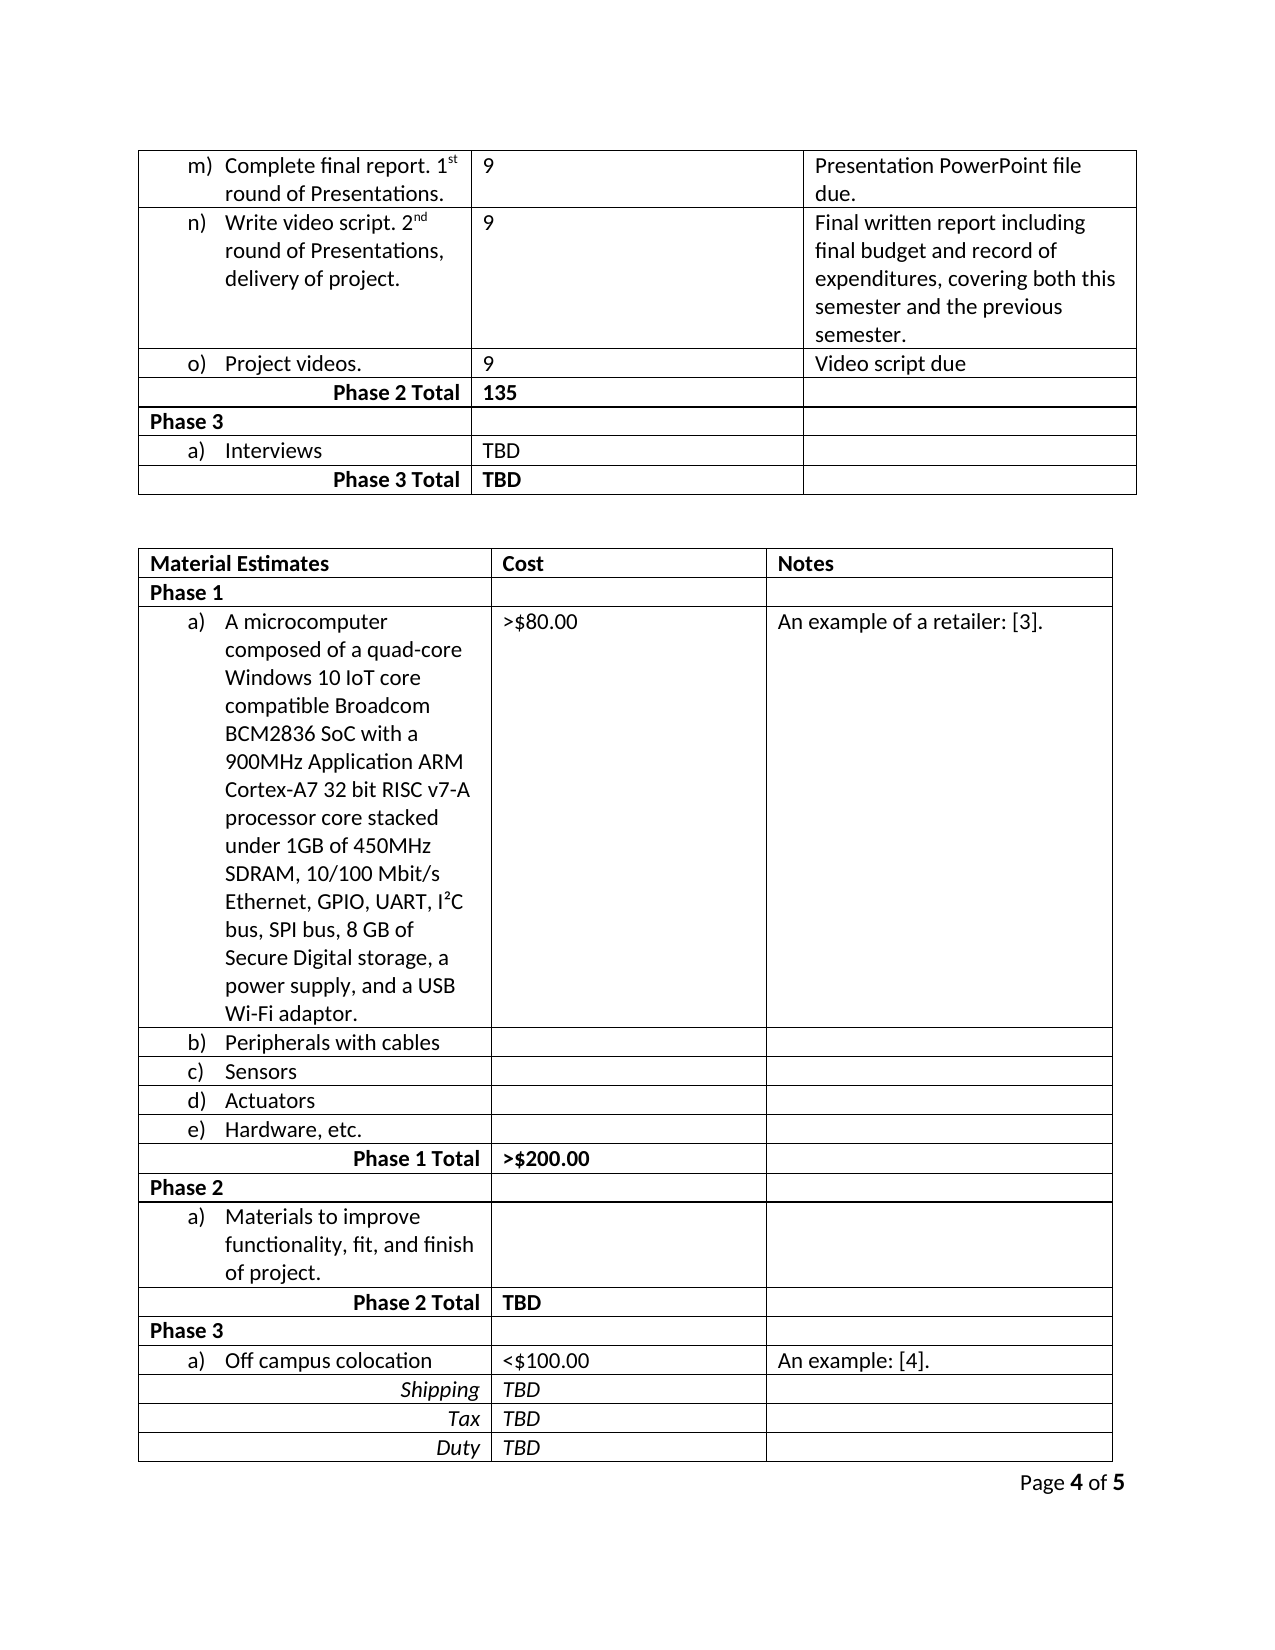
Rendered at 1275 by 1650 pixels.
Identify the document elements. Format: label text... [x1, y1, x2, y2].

table_cell [804, 408, 1136, 435]
table_cell 9 [472, 208, 803, 348]
table_cell Phase 2 [139, 1174, 491, 1201]
table_cell Write video script. 2nd round of Presentations, delivery of project. [139, 208, 471, 348]
table_cell 9 [472, 349, 803, 377]
table_cell >$200.00 [492, 1144, 766, 1172]
table_cell TBD [492, 1288, 766, 1316]
table_cell [492, 1115, 766, 1143]
table_cell Presentation PowerPoint file due. [804, 151, 1136, 207]
table_cell [767, 578, 1112, 606]
table_cell An example: [4]. [767, 1346, 1112, 1374]
table_cell <$100.00 [492, 1346, 766, 1374]
table_cell A microcomputer composed of a quad-core Windows 10 IoT core compatible Broadcom BCM2836 SoC with a 900MHz Application ARM Cortex-A7 32 bit RISC v7-A processor core stacked under 1GB of 450MHz SDRAM, 10/100 Mbit/s Ethernet, GPIO, UART, I²C bus, SPI bus, 8 GB of Secure Digital storage, a power supply, and a USB Wi-Fi adaptor. [139, 607, 491, 1027]
table_cell TBD [492, 1375, 766, 1403]
table_cell [767, 1086, 1112, 1114]
table_cell TBD [492, 1433, 766, 1461]
table_cell Final written report including final budget and record of expenditures, covering both this semester and the previous semester. [804, 208, 1136, 348]
table_cell [472, 408, 803, 435]
table_cell Complete final report. 1st round of Presentations. [139, 151, 471, 207]
table_cell Duty [139, 1433, 491, 1461]
table_header Material Estimates [139, 549, 491, 577]
table_cell Interviews [139, 436, 471, 464]
table_cell Phase 3 [139, 1317, 491, 1345]
table_cell [804, 466, 1136, 493]
table_cell >$80.00 [492, 607, 766, 1027]
table_cell 135 [472, 378, 803, 406]
table_cell [492, 1086, 766, 1114]
table_cell TBD [472, 466, 803, 493]
table_cell Shipping [139, 1375, 491, 1403]
table_cell TBD [472, 436, 803, 464]
table_cell Actuators [139, 1086, 491, 1114]
table_cell [767, 1288, 1112, 1316]
table_cell Tax [139, 1404, 491, 1432]
table_cell [767, 1404, 1112, 1432]
table_cell [767, 1115, 1112, 1143]
table_cell [492, 1174, 766, 1201]
table_header Cost [492, 549, 766, 577]
table_cell Phase 2 Total [139, 378, 471, 406]
table_cell [767, 1144, 1112, 1172]
table_cell Phase 3 [139, 408, 471, 435]
table_cell Hardware, etc. [139, 1115, 491, 1143]
table_cell [492, 578, 766, 606]
table_cell [767, 1203, 1112, 1287]
table_cell Materials to improve functionality, fit, and finish of project. [139, 1203, 491, 1287]
table_cell 9 [472, 151, 803, 207]
table_cell An example of a retailer: [3]. [767, 607, 1112, 1027]
table_cell Phase 1 [139, 578, 491, 606]
table_cell TBD [492, 1404, 766, 1432]
table_cell Peripherals with cables [139, 1028, 491, 1056]
table_cell Phase 3 Total [139, 466, 471, 493]
table_cell [804, 378, 1136, 406]
table_cell Phase 2 Total [139, 1288, 491, 1316]
table_cell [492, 1317, 766, 1345]
table_cell Video script due [804, 349, 1136, 377]
table_cell Project videos. [139, 349, 471, 377]
table_cell [767, 1057, 1112, 1085]
table_cell [767, 1433, 1112, 1461]
table_cell [767, 1317, 1112, 1345]
table_header Notes [767, 549, 1112, 577]
table_cell Sensors [139, 1057, 491, 1085]
table_cell [492, 1057, 766, 1085]
table_cell [492, 1028, 766, 1056]
table_cell [804, 436, 1136, 464]
table_cell [492, 1203, 766, 1287]
table_cell Off campus colocation [139, 1346, 491, 1374]
table_cell Phase 1 Total [139, 1144, 491, 1172]
table_cell [767, 1028, 1112, 1056]
table_cell [767, 1174, 1112, 1201]
table_cell [767, 1375, 1112, 1403]
